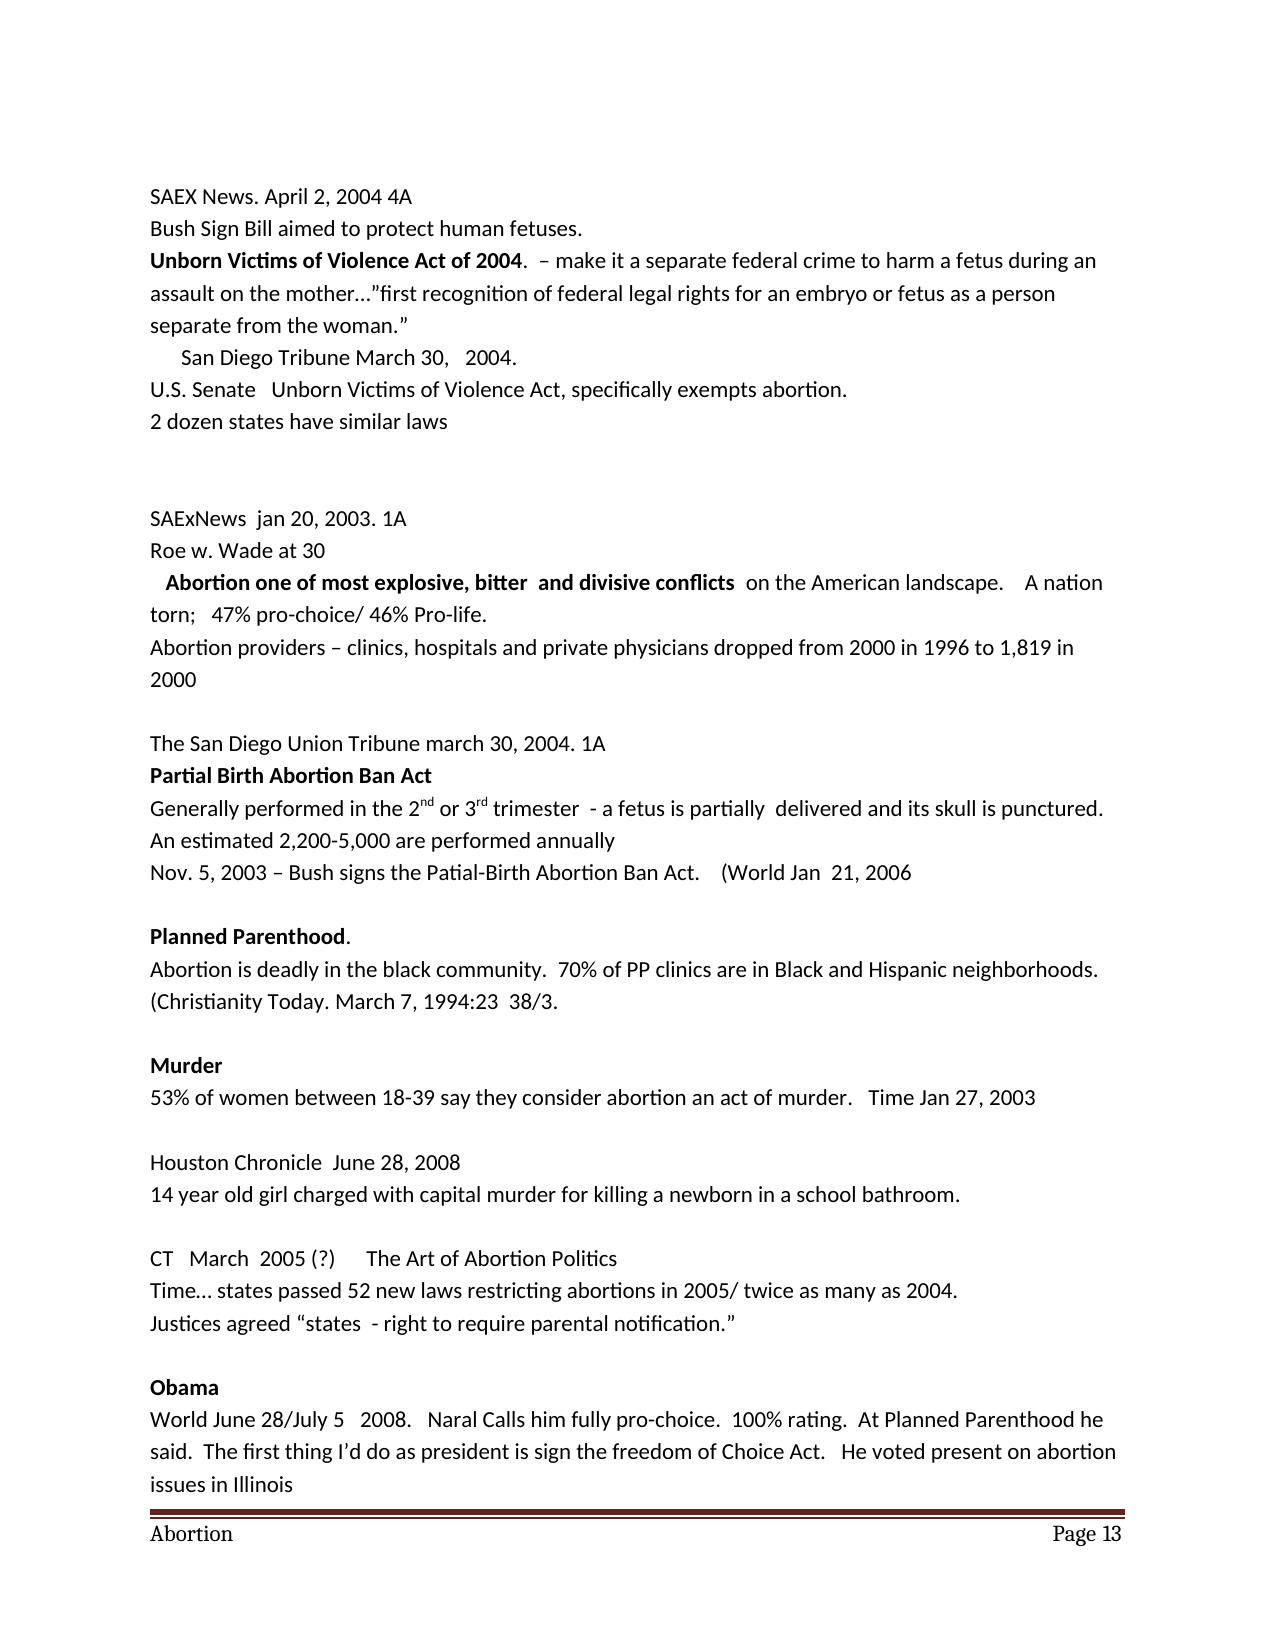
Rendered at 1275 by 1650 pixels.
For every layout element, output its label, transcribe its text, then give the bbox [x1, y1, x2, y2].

text Houston Chronicle June 28, 2008 [150, 1148, 1125, 1176]
text Generally performed in the 2nd or 3rd trimester - a fetus is partially delivered and its skull is punctured. An estimated 2,200-5,000 are performed annually [150, 794, 1125, 854]
text 2 dozen states have similar laws [150, 407, 1125, 436]
text Time… states passed 52 new laws restricting abortions in 2005/ twice as many as 2004. [150, 1277, 1125, 1304]
text Justices agreed “states - right to require parental notification.” [150, 1309, 1125, 1337]
text Unborn Victims of Violence Act of 2004. – make it a separate federal crime to harm a fetus during an assault on the mother…”first recognition of federal legal rights for an embryo or fetus as a person separate from the woman.” [150, 247, 1125, 339]
text Murder [150, 1051, 1125, 1079]
text The San Diego Union Tribune march 30, 2004. 1A [150, 729, 1125, 757]
text Nov. 5, 2003 – Bush signs the Patial-Birth Abortion Ban Act. (World Jan 21, 2006 [150, 858, 1125, 886]
text Planned Parenthood. [150, 922, 1125, 951]
text U.S. Senate Unborn Victims of Violence Act, specifically exempts abortion. [150, 375, 1125, 403]
text 53% of women between 18-39 say they consider abortion an act of murder. Time Jan 27, 2003 [150, 1083, 1125, 1111]
text Bush Sign Bill aimed to protect human fetuses. [150, 214, 1125, 242]
text SAEX News. April 2, 2004 4A [150, 182, 1125, 210]
text Obama [150, 1373, 1125, 1401]
text Partial Birth Abortion Ban Act [150, 762, 1125, 789]
text Roe w. Wade at 30 [150, 536, 1125, 564]
text San Diego Tribune March 30, 2004. [150, 343, 1125, 371]
text 14 year old girl charged with capital murder for killing a newborn in a school bathroom. [150, 1180, 1125, 1208]
text SAExNews jan 20, 2003. 1A [150, 504, 1125, 532]
text World June 28/July 5 2008. Naral Calls him fully pro-choice. 100% rating. At Planned Parenthood he said. The first thing I’d do as president is sign the freedom of Choice Act. He voted present on abortion issues in Illinois [150, 1405, 1125, 1498]
text Abortion is deadly in the black community. 70% of PP clinics are in Black and Hispanic neighborhoods. (Christianity Today. March 7, 1994:23 38/3. [150, 955, 1125, 1015]
text Abortion providers – clinics, hospitals and private physicians dropped from 2000 in 1996 to 1,819 in 2000 [150, 633, 1125, 693]
text Abortion one of most explosive, bitter and divisive conflicts on the American landscape. A nation torn; 47% pro-choice/ 46% Pro-life. [150, 568, 1125, 629]
text CT March 2005 (?) The Art of Abortion Politics [150, 1244, 1125, 1272]
